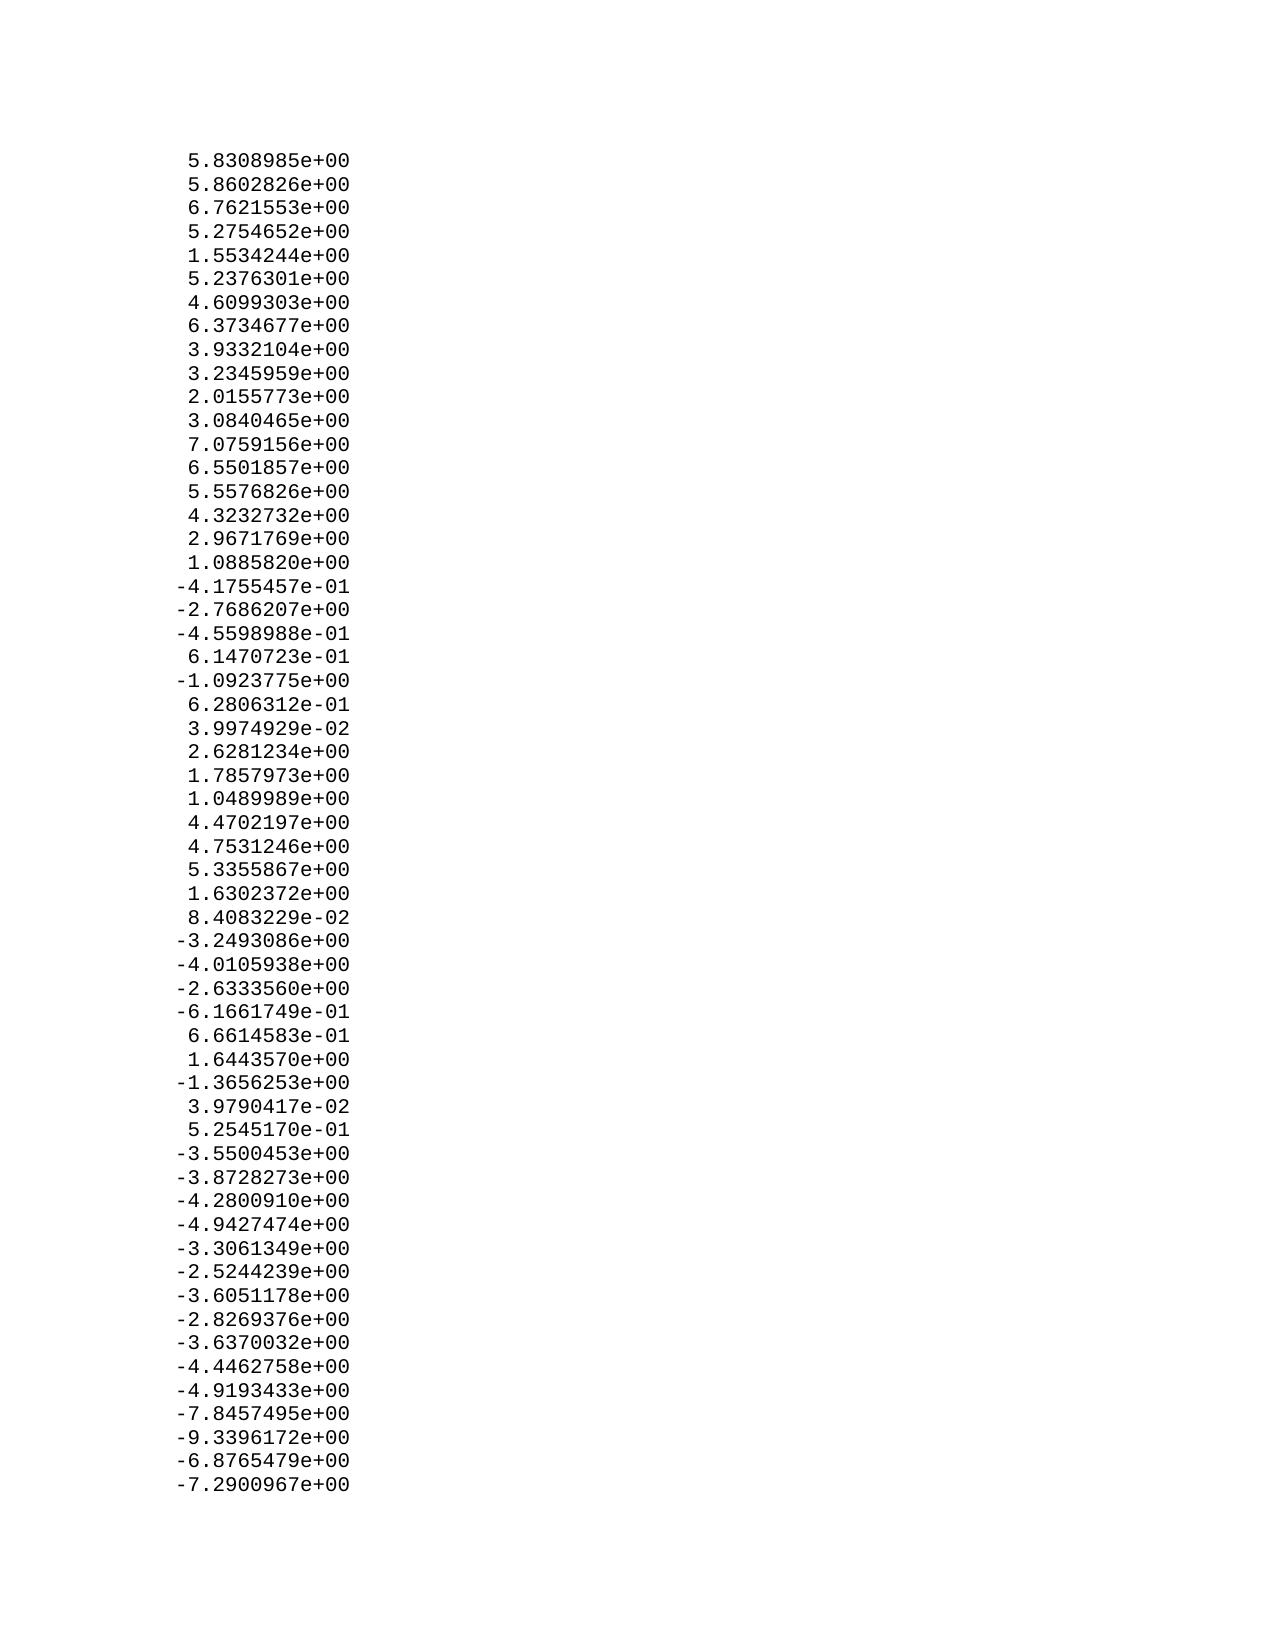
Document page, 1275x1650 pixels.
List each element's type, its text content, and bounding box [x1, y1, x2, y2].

text 5.8308985e+00 [150, 150, 1125, 174]
text 5.2376301e+00 [150, 268, 1125, 292]
text 1.6443570e+00 [150, 1048, 1125, 1072]
text -9.3396172e+00 [150, 1427, 1125, 1451]
text 6.2806312e-01 [150, 694, 1125, 717]
text 2.9671769e+00 [150, 528, 1125, 552]
text -7.8457495e+00 [150, 1403, 1125, 1427]
text -3.6370032e+00 [150, 1332, 1125, 1356]
text -4.4462758e+00 [150, 1356, 1125, 1379]
text 4.6099303e+00 [150, 292, 1125, 316]
text 2.6281234e+00 [150, 741, 1125, 765]
text -2.8269376e+00 [150, 1309, 1125, 1332]
text 4.3232732e+00 [150, 505, 1125, 528]
text 1.7857973e+00 [150, 765, 1125, 788]
text 1.0489989e+00 [150, 788, 1125, 812]
text 3.9332104e+00 [150, 339, 1125, 363]
text -6.8765479e+00 [150, 1451, 1125, 1474]
text -7.2900967e+00 [150, 1474, 1125, 1498]
text -6.1661749e-01 [150, 1001, 1125, 1025]
text -1.3656253e+00 [150, 1072, 1125, 1096]
text 1.6302372e+00 [150, 883, 1125, 907]
text 2.0155773e+00 [150, 386, 1125, 410]
text 5.2545170e-01 [150, 1119, 1125, 1143]
text -1.0923775e+00 [150, 670, 1125, 694]
text -3.8728273e+00 [150, 1167, 1125, 1190]
text 1.0885820e+00 [150, 552, 1125, 576]
text -4.0105938e+00 [150, 954, 1125, 978]
text 6.7621553e+00 [150, 197, 1125, 221]
text -2.7686207e+00 [150, 599, 1125, 623]
text 6.6614583e-01 [150, 1025, 1125, 1048]
text -3.2493086e+00 [150, 930, 1125, 954]
text 1.5534244e+00 [150, 244, 1125, 268]
text -4.9193433e+00 [150, 1379, 1125, 1403]
text -2.6333560e+00 [150, 978, 1125, 1001]
text 6.5501857e+00 [150, 457, 1125, 481]
text 8.4083229e-02 [150, 907, 1125, 930]
text 4.7531246e+00 [150, 836, 1125, 859]
text -3.6051178e+00 [150, 1285, 1125, 1309]
text 5.2754652e+00 [150, 221, 1125, 244]
text 6.1470723e-01 [150, 647, 1125, 670]
text 7.0759156e+00 [150, 434, 1125, 457]
text -3.3061349e+00 [150, 1238, 1125, 1261]
text -4.9427474e+00 [150, 1214, 1125, 1238]
text 5.3355867e+00 [150, 859, 1125, 883]
text 3.0840465e+00 [150, 410, 1125, 434]
text 3.2345959e+00 [150, 363, 1125, 386]
text -3.5500453e+00 [150, 1143, 1125, 1167]
text 5.8602826e+00 [150, 174, 1125, 197]
text -4.1755457e-01 [150, 576, 1125, 599]
text -4.5598988e-01 [150, 623, 1125, 647]
text -2.5244239e+00 [150, 1261, 1125, 1285]
text 6.3734677e+00 [150, 316, 1125, 339]
text 4.4702197e+00 [150, 812, 1125, 836]
text 3.9974929e-02 [150, 717, 1125, 741]
text -4.2800910e+00 [150, 1190, 1125, 1214]
text 5.5576826e+00 [150, 481, 1125, 505]
text 3.9790417e-02 [150, 1096, 1125, 1119]
